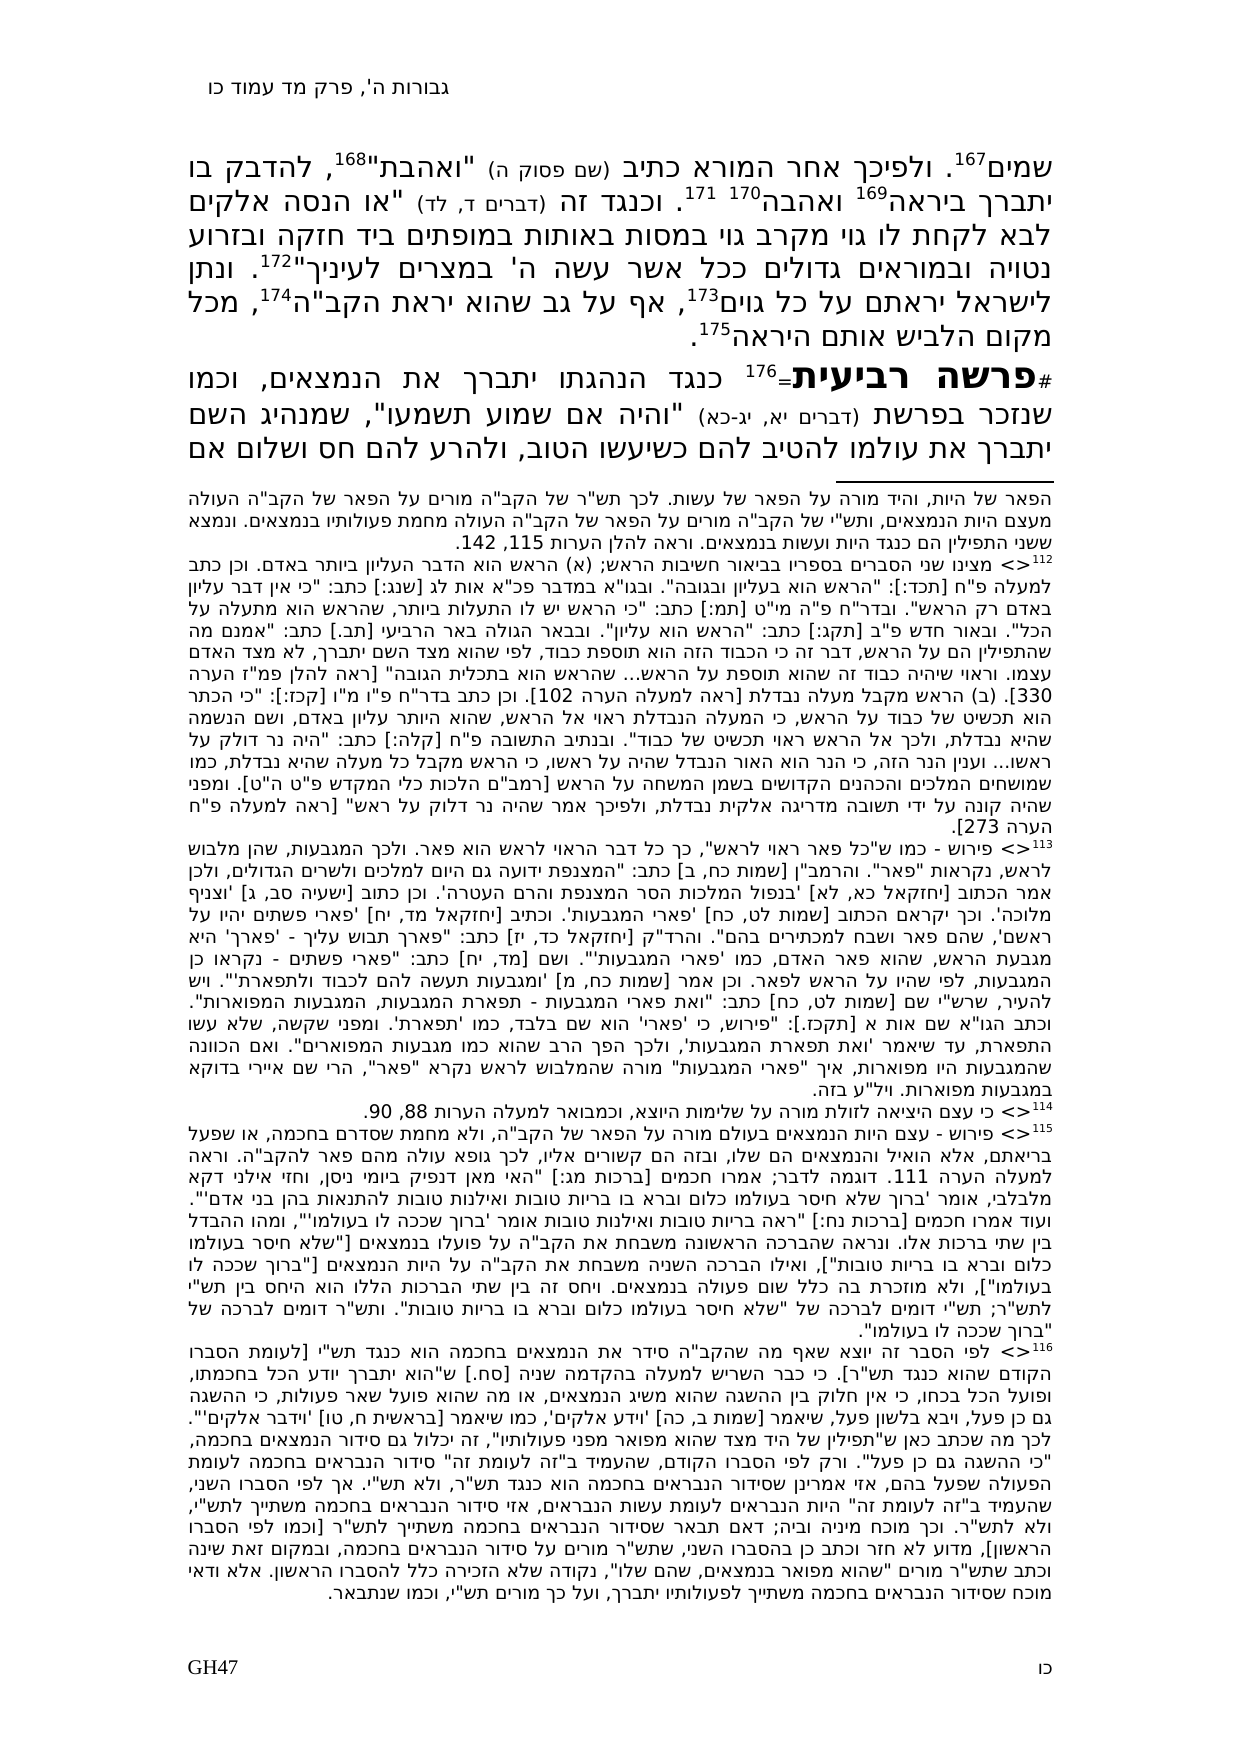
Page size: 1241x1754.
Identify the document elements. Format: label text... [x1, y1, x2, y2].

text #בפרשה שלישית= "שמע ישראל" (דברים ו, ד-ט), נגד "והנורא". שאין ספק כי "שמע ישראל", שהוא קבלת מלכות שמים, שהוא יראתו יתברך, כי מלכות בשר ודם יש לו מורא מלכות, ואיך לא מלכות שמים. ולפיכך אחר המורא כתיב (שם פסוק ה) "ואהבת", להדבק בו יתברך ביראה ואהבה . וכנגד זה (דברים ד, לד) "או הנסה אלקים לבא לקחת לו גוי מקרב גוי במסות באותות במופתים ביד חזקה ובזרוע נטויה ובמוראים גדולים ככל אשר עשה ה' במצרים לעיניך". ונתן לישראל יראתם על כל גוים, אף על גב שהוא יראת הקב"ה, מכל מקום הלביש אותם היראה. [187, 150, 1053, 354]
text #פרשה רביעית= כנגד הנהגתו יתברך את הנמצאים, וכמו שנזכר בפרשת (דברים יא, יג-כא) "והיה אם שמוע תשמעו", שמנהיג השם יתברך את עולמו להטיב להם כשיעשו הטוב, ולהרע להם חס ושלום אם לא יעשו הטוב. וכנגד זה (דברים י, יז-יח) "לא ישא פנים ולא יקח שוחד עושה משפט יתום ואלמנה ואוהב גר לתת לו לחם ושמלה", וזה הוא אמתת הנהגתו יתברך במשפט, כמו שזכר "עושה משפט יתום ואלמנה", והטוב שהוא עושה לגרים, ובאין ספק שכל זה לא נזכר רק להורות אמתת הנהגתו. ולפיכך פרשה רביעית סתומה גם כן, כדי שלא תאמר כי הנהגה שהוא בתחתונים הוא לאחר חס ושלום, מפני שלא ישתתף העליון לתחתונים. לכך הפרשה דבוקה וסתומה, כי אשר הוא בעליונים הוא בתחתונים, והבן זה. וכנגד זה שהפאר של השם יתברך מן ישראל, אמר (דברים כו, יט) "ולתתך עליון על כל גויי הארץ", כי במה שהם עליונים הם אדונים להנהיג כל האומות כרצונם, שהכל כפופים תחתיהם, ואשר כפוף תחת אחר מקבל ההנהגה ממנו, ודבר זה מבואר מאד. ואף כי למעלה בארנו בענין אחר במקום פרשת תפילין, מי שידע ויבין דברים אלו על אמתתם ידע שהכל הוא דרך אחד. [187, 354, 1053, 465]
